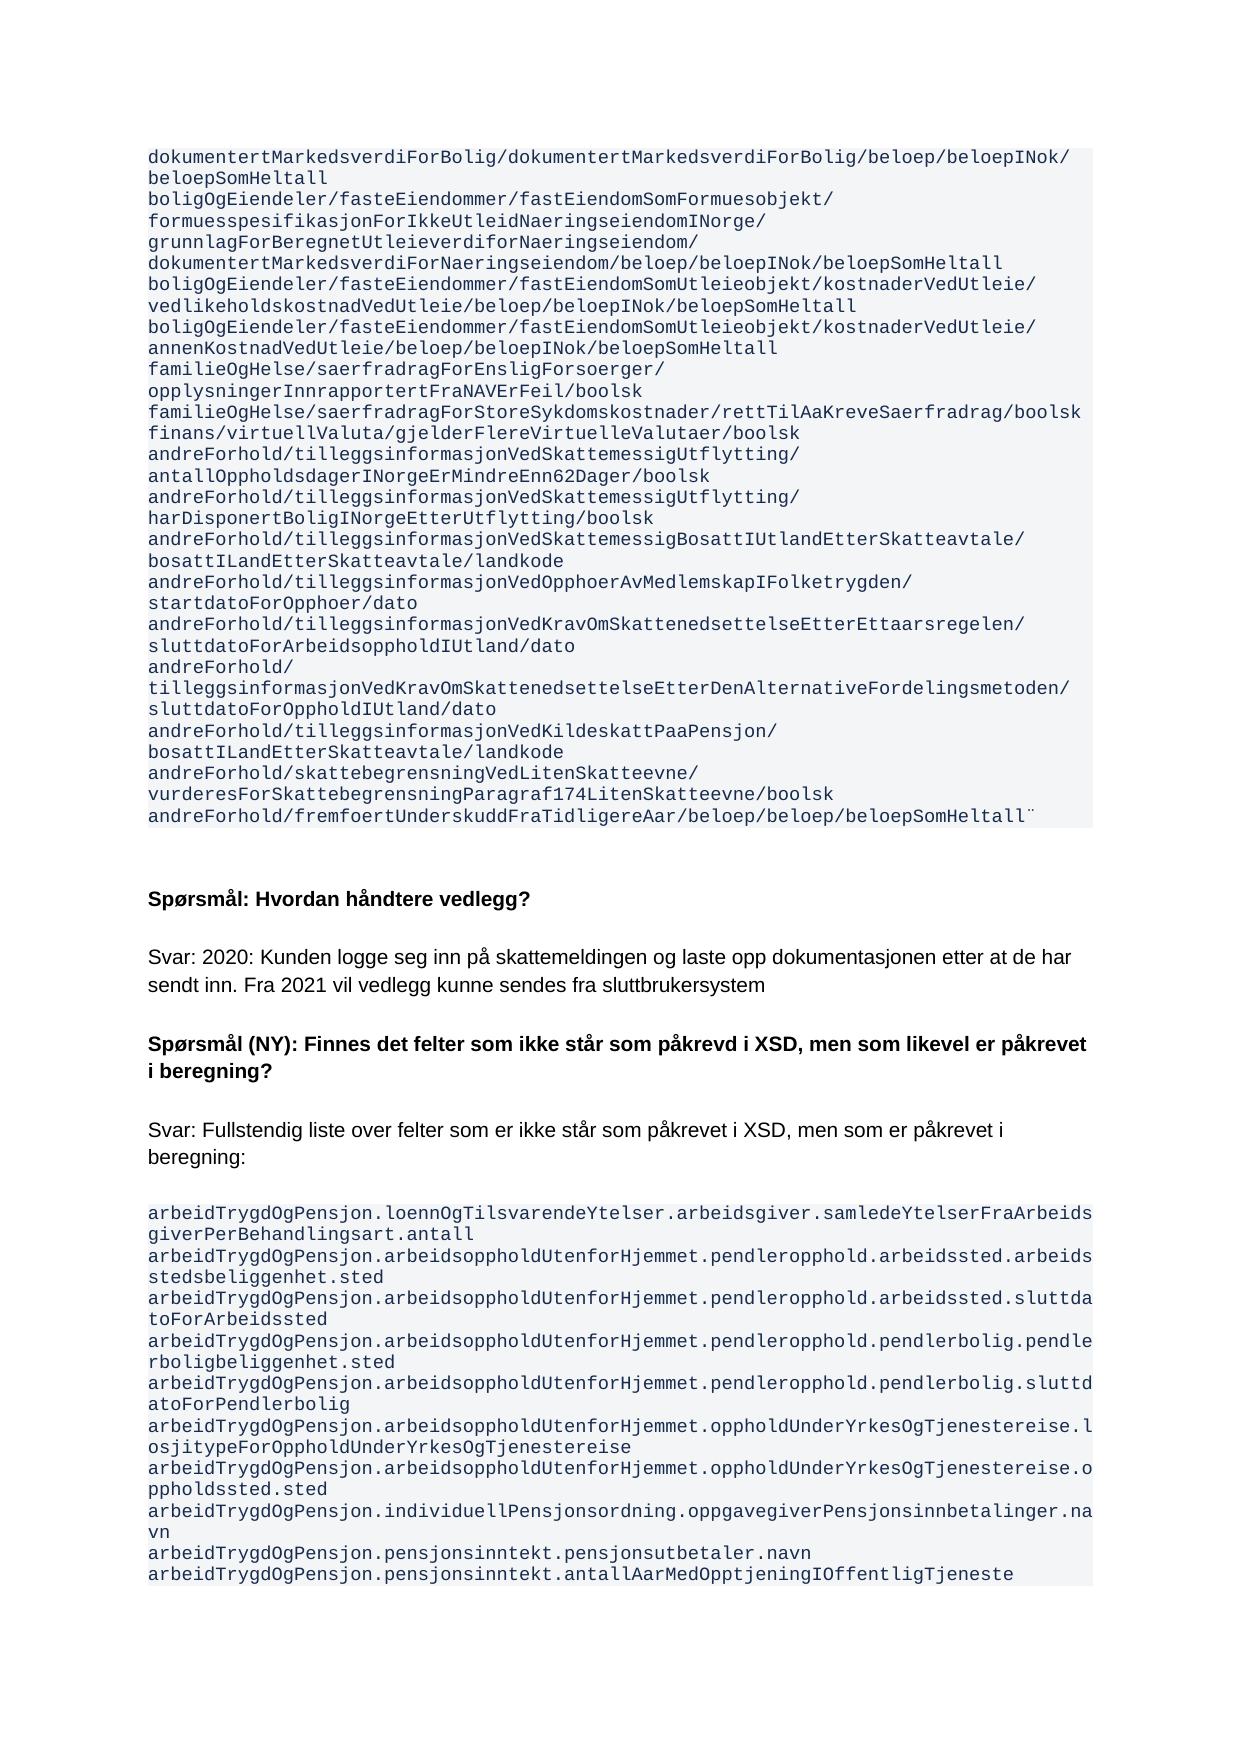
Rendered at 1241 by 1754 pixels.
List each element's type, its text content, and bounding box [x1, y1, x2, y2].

text familieOgHelse/saerfradragForEnsligForsoerger/opplysningerInnrapportertFraNAVErFeil/boolsk [148, 360, 1093, 403]
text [148, 148, 1093, 190]
text arbeidTrygdOgPensjon.pensjonsinntekt.antallAarMedOpptjeningIOffentligTjeneste [148, 1565, 1093, 1586]
text arbeidTrygdOgPensjon.arbeidsoppholdUtenforHjemmet.pendleropphold.arbeidssted.sluttdatoForArbeidssted [148, 1289, 1093, 1331]
text andreForhold/tilleggsinformasjonVedKildeskattPaaPensjon/bosattILandEtterSkatteavtale/landkode [148, 721, 1093, 764]
text finans/virtuellValuta/gjelderFlereVirtuelleValutaer/boolsk [148, 424, 1093, 445]
text andreForhold/tilleggsinformasjonVedSkattemessigBosattIUtlandEtterSkatteavtale/bosattILandEtterSkatteavtale/landkode [148, 530, 1093, 573]
text andreForhold/tilleggsinformasjonVedKravOmSkattenedsettelseEtterDenAlternativeFordelingsmetoden/sluttdatoForOppholdIUtland/dato [148, 658, 1093, 721]
text boligOgEiendeler/fasteEiendommer/fastEiendomSomUtleieobjekt/kostnaderVedUtleie/vedlikeholdskostnadVedUtleie/beloep/beloepINok/beloepSomHeltall [148, 275, 1093, 318]
text arbeidTrygdOgPensjon.individuellPensjonsordning.oppgavegiverPensjonsinnbetalinger.navn [148, 1501, 1093, 1544]
text Svar: 2020: Kunden logge seg inn på skattemeldingen og laste opp dokumentasjonen etter at de har sendt inn. Fra 2021 vil vedlegg kunne sendes fra sluttbrukersystem [148, 945, 1093, 997]
text andreForhold/skattebegrensningVedLitenSkatteevne/vurderesForSkattebegrensningParagraf174LitenSkatteevne/boolsk [148, 764, 1093, 806]
text andreForhold/tilleggsinformasjonVedKravOmSkattenedsettelseEtterEttaarsregelen/sluttdatoForArbeidsoppholdIUtland/dato [148, 615, 1093, 658]
text arbeidTrygdOgPensjon.arbeidsoppholdUtenforHjemmet.pendleropphold.pendlerbolig.sluttdatoForPendlerbolig [148, 1374, 1093, 1416]
text arbeidTrygdOgPensjon.arbeidsoppholdUtenforHjemmet.oppholdUnderYrkesOgTjenestereise.oppholdssted.sted [148, 1459, 1093, 1501]
text arbeidTrygdOgPensjon.loennOgTilsvarendeYtelser.arbeidsgiver.samledeYtelserFraArbeidsgiverPerBehandlingsart.antall [148, 1204, 1093, 1246]
text arbeidTrygdOgPensjon.arbeidsoppholdUtenforHjemmet.pendleropphold.arbeidssted.arbeidsstedsbeliggenhet.sted [148, 1246, 1093, 1289]
text andreForhold/fremfoertUnderskuddFraTidligereAar/beloep/beloep/beloepSomHeltall¨ [148, 806, 1093, 828]
text andreForhold/tilleggsinformasjonVedSkattemessigUtflytting/antallOppholdsdagerINorgeErMindreEnn62Dager/boolsk [148, 445, 1093, 488]
text familieOgHelse/saerfradragForStoreSykdomskostnader/rettTilAaKreveSaerfradrag/boolsk [148, 403, 1093, 424]
text boligOgEiendeler/fasteEiendommer/fastEiendomSomFormuesobjekt/formuesspesifikasjonForIkkeUtleidNaeringseiendomINorge/grunnlagForBeregnetUtleieverdiforNaeringseiendom/dokumentertMarkedsverdiForNaeringseiendom/beloep/beloepINok/beloepSomHeltall [148, 190, 1093, 275]
text andreForhold/tilleggsinformasjonVedOpphoerAvMedlemskapIFolketrygden/startdatoForOpphoer/dato [148, 573, 1093, 615]
text Svar: Fullstendig liste over felter som er ikke står som påkrevet i XSD, men som er påkrevet i beregning: [148, 1118, 1093, 1169]
text andreForhold/tilleggsinformasjonVedSkattemessigUtflytting/harDisponertBoligINorgeEtterUtflytting/boolsk [148, 488, 1093, 530]
text arbeidTrygdOgPensjon.arbeidsoppholdUtenforHjemmet.oppholdUnderYrkesOgTjenestereise.losjitypeForOppholdUnderYrkesOgTjenestereise [148, 1416, 1093, 1459]
text arbeidTrygdOgPensjon.pensjonsinntekt.pensjonsutbetaler.navn [148, 1544, 1093, 1565]
text boligOgEiendeler/fasteEiendommer/fastEiendomSomUtleieobjekt/kostnaderVedUtleie/annenKostnadVedUtleie/beloep/beloepINok/beloepSomHeltall [148, 318, 1093, 360]
text arbeidTrygdOgPensjon.arbeidsoppholdUtenforHjemmet.pendleropphold.pendlerbolig.pendlerboligbeliggenhet.sted [148, 1331, 1093, 1374]
text Spørsmål: Hvordan håndtere vedlegg? [148, 886, 1093, 910]
text Spørsmål (NY): Finnes det felter som ikke står som påkrevd i XSD, men som likevel er påkrevet i beregning? [148, 1031, 1093, 1083]
